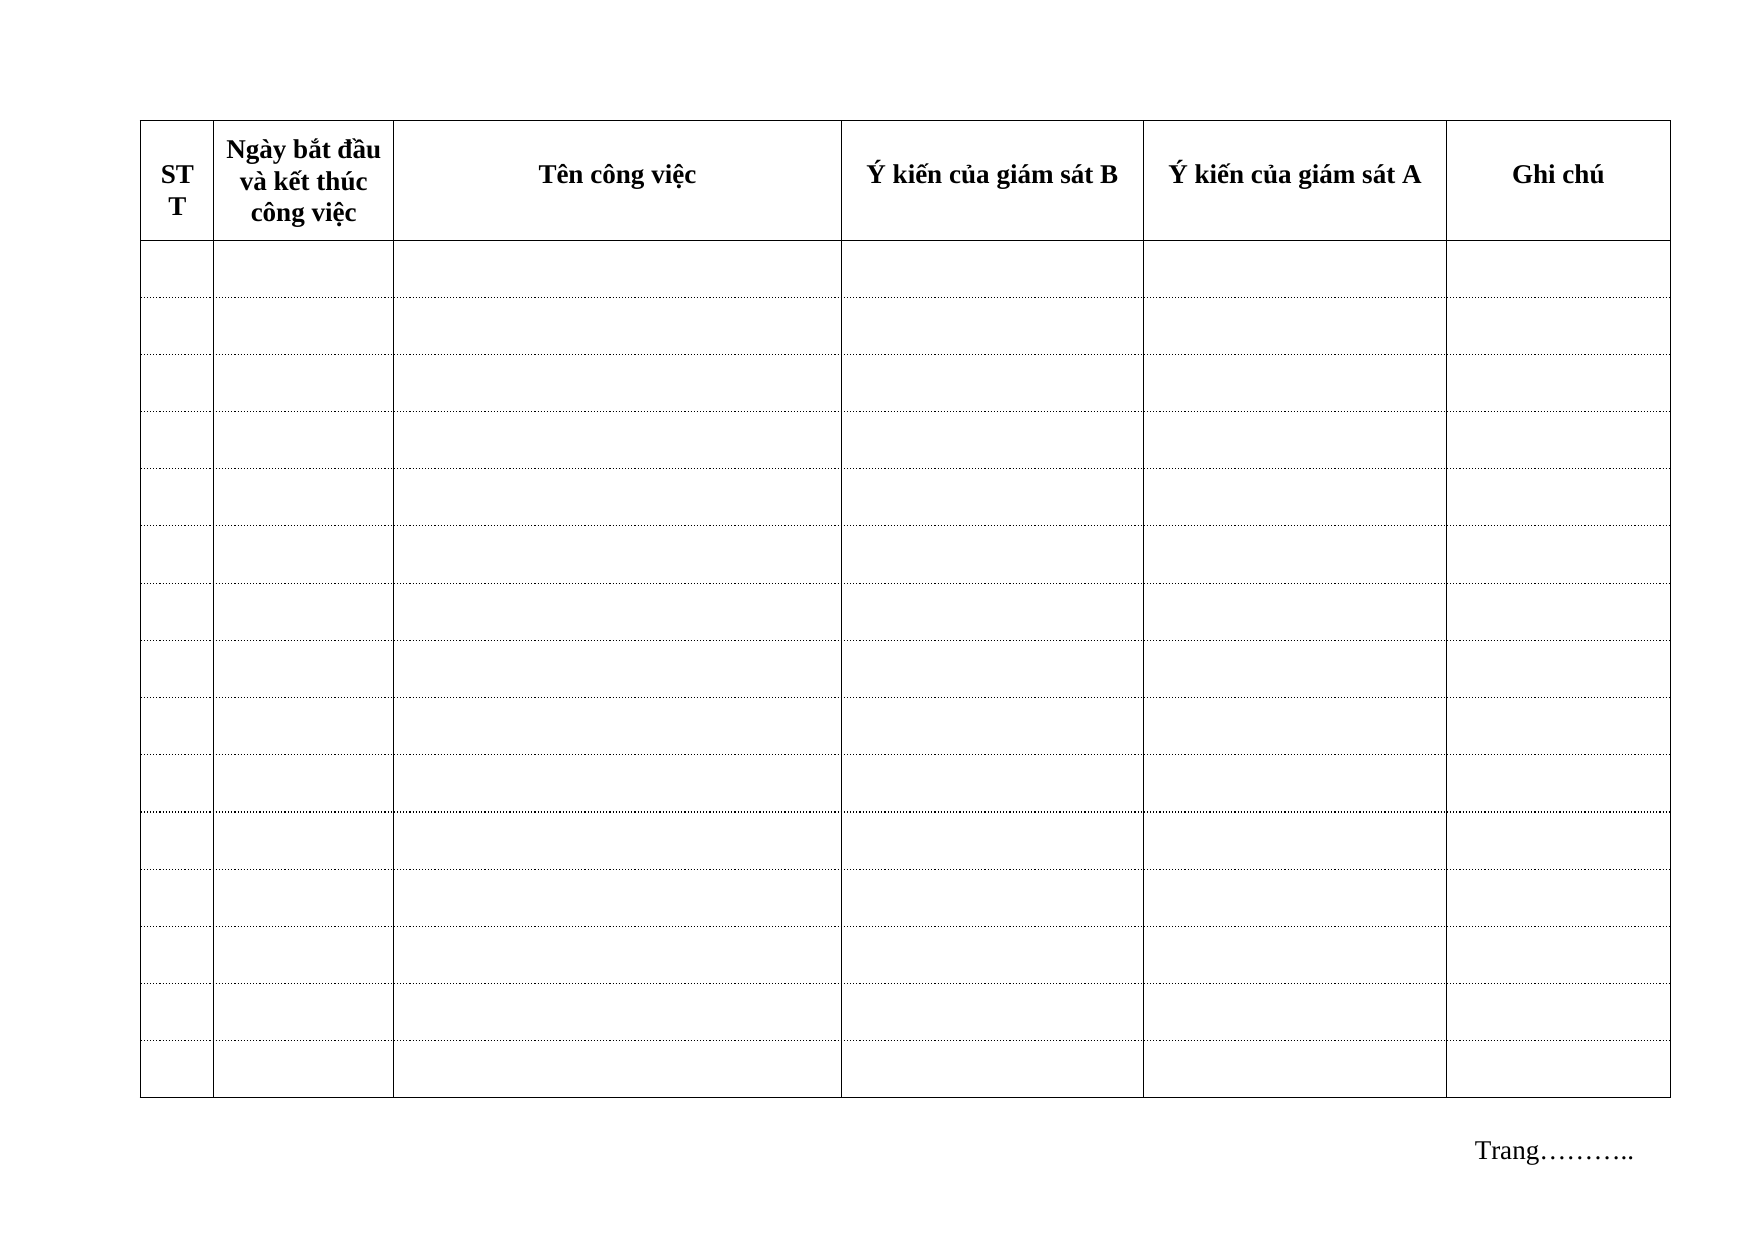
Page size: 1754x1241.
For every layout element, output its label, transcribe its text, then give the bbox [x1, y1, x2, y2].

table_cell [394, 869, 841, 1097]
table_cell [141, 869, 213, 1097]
table_header Ý kiến của giám sát B [842, 121, 1143, 239]
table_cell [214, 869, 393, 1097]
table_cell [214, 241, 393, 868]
table_header Ghi chú [1447, 121, 1670, 239]
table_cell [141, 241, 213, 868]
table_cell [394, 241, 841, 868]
table_header Ngày bắt đầu và kết thúc công việc [214, 121, 393, 239]
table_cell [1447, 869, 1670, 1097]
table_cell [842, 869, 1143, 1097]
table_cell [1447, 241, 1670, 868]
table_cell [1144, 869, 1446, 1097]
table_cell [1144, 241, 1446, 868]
table_header Tên công việc [394, 121, 841, 239]
table_header Ý kiến của giám sát A [1144, 121, 1446, 239]
table_header STT [141, 121, 213, 239]
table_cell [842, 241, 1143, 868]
